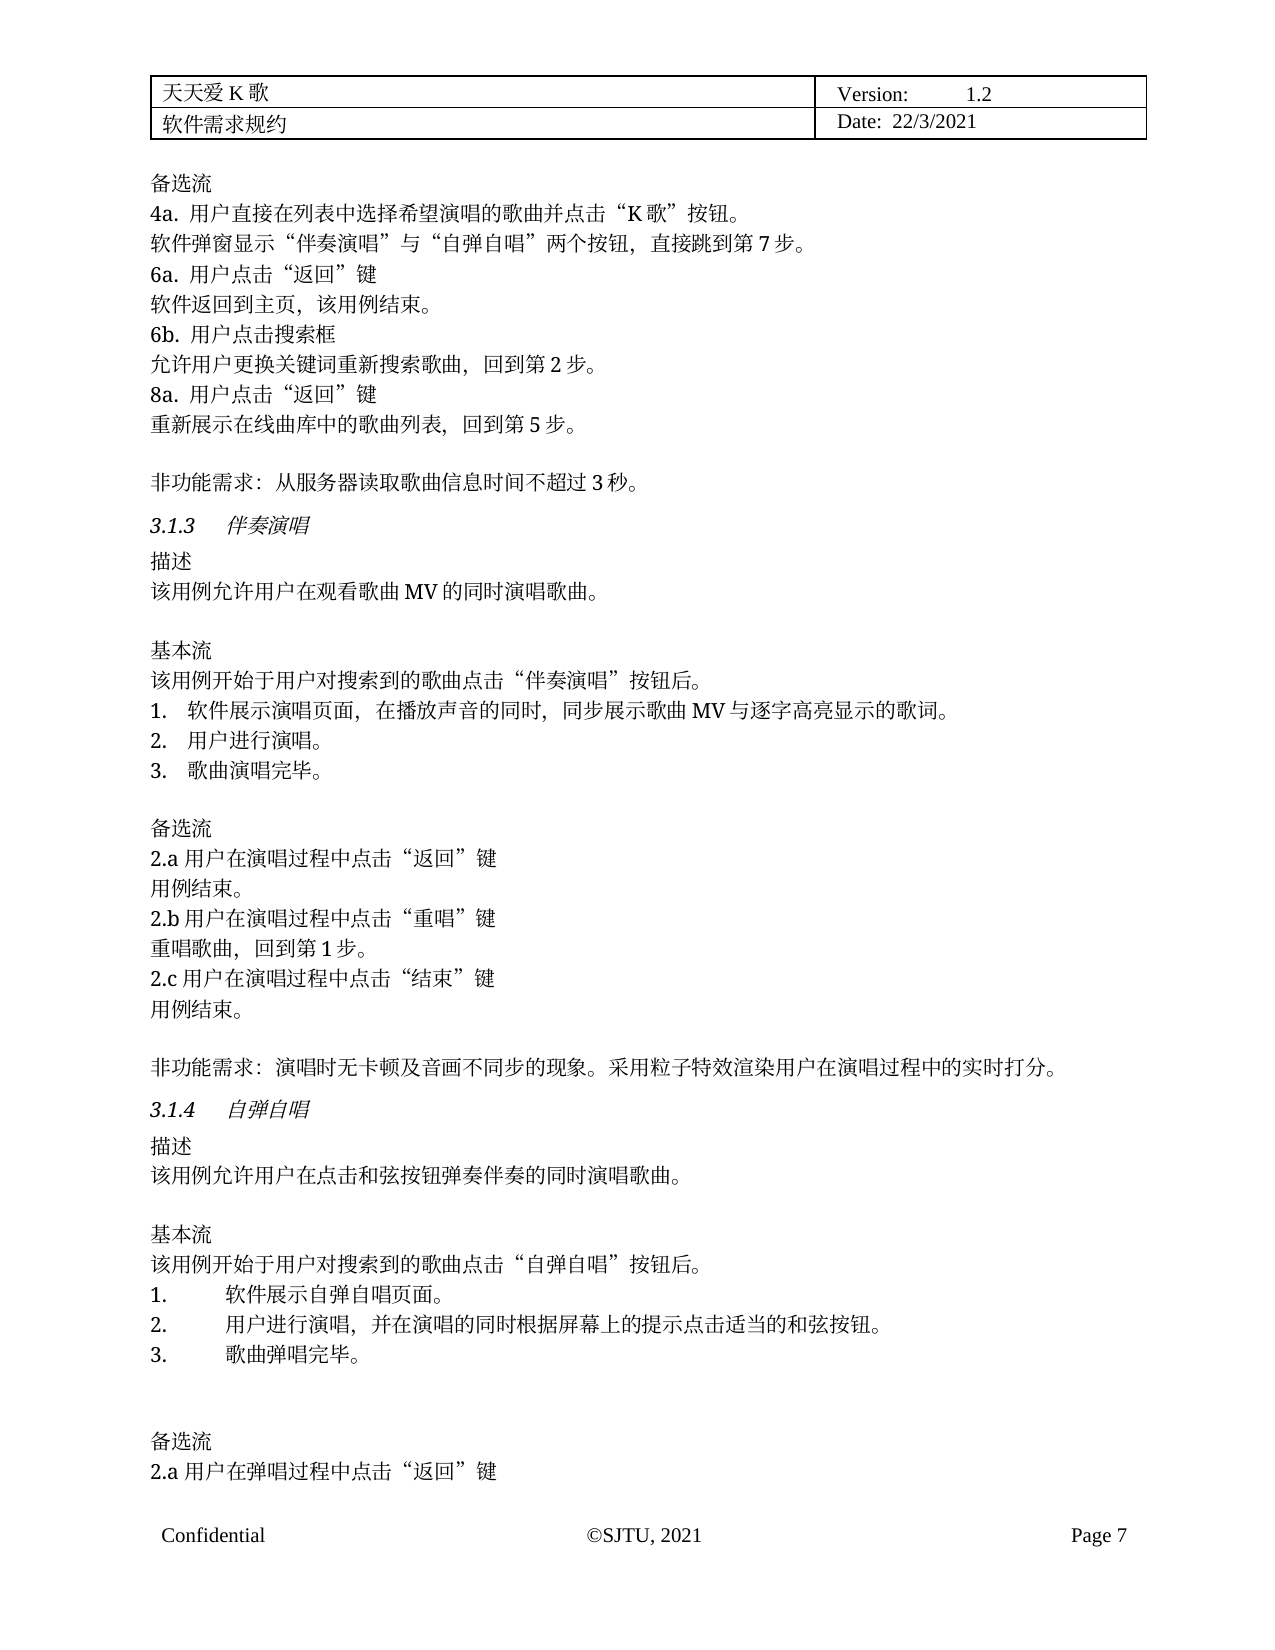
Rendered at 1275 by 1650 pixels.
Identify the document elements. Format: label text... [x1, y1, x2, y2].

text 重唱歌曲，回到第1步。 [150, 933, 1125, 963]
text 非功能需求：演唱时无卡顿及音画不同步的现象。采用粒子特效渲染用户在演唱过程中的实时打分。 [150, 1051, 1125, 1081]
text 描述 [150, 1130, 1125, 1160]
text 2.a 用户在弹唱过程中点击“返回”键 [150, 1455, 1125, 1485]
text 2. 用户进行演唱，并在演唱的同时根据屏幕上的提示点击适当的和弦按钮。 [150, 1308, 1125, 1338]
text 非功能需求：从服务器读取歌曲信息时间不超过3秒。 [150, 467, 1125, 497]
text 2.c 用户在演唱过程中点击“结束”键 [150, 963, 1125, 993]
text 3. 歌曲弹唱完毕。 [150, 1338, 1125, 1368]
subtitle 伴奏演唱 [150, 509, 1125, 539]
text 该用例允许用户在观看歌曲MV的同时演唱歌曲。 [150, 576, 1125, 606]
text 描述 [150, 546, 1125, 576]
text 备选流 [150, 168, 1125, 198]
text 备选流 [150, 1425, 1125, 1455]
text 重新展示在线曲库中的歌曲列表，回到第5步。 [150, 408, 1125, 438]
text 用例结束。 [150, 873, 1125, 903]
text 6a. 用户点击“返回”键 [150, 258, 1125, 288]
text 软件返回到主页，该用例结束。 [150, 288, 1125, 318]
list 软件展示演唱页面，在播放声音的同时，同步展示歌曲MV与逐字高亮显示的歌词。 [150, 694, 1125, 724]
text 该用例允许用户在点击和弦按钮弹奏伴奏的同时演唱歌曲。 [150, 1160, 1125, 1190]
list 用户进行演唱。 [150, 724, 1125, 754]
subtitle 自弹自唱 [150, 1094, 1125, 1124]
text 该用例开始于用户对搜索到的歌曲点击“自弹自唱”按钮后。 [150, 1248, 1125, 1278]
text 该用例开始于用户对搜索到的歌曲点击“伴奏演唱”按钮后。 [150, 664, 1125, 694]
text 8a. 用户点击“返回”键 [150, 378, 1125, 408]
text 用例结束。 [150, 993, 1125, 1023]
text 基本流 [150, 1218, 1125, 1248]
text 1. 软件展示自弹自唱页面。 [150, 1278, 1125, 1308]
list 歌曲演唱完毕。 [150, 754, 1125, 784]
text 2.b用户在演唱过程中点击“重唱”键 [150, 903, 1125, 933]
text 备选流 [150, 813, 1125, 843]
text 6b. 用户点击搜索框 [150, 318, 1125, 348]
text 4a. 用户直接在列表中选择希望演唱的歌曲并点击“K歌”按钮。 [150, 198, 1125, 228]
text 允许用户更换关键词重新搜索歌曲，回到第2步。 [150, 348, 1125, 378]
text 2.a 用户在演唱过程中点击“返回”键 [150, 843, 1125, 873]
text 基本流 [150, 634, 1125, 664]
text 软件弹窗显示“伴奏演唱”与“自弹自唱”两个按钮，直接跳到第7步。 [150, 228, 1125, 258]
